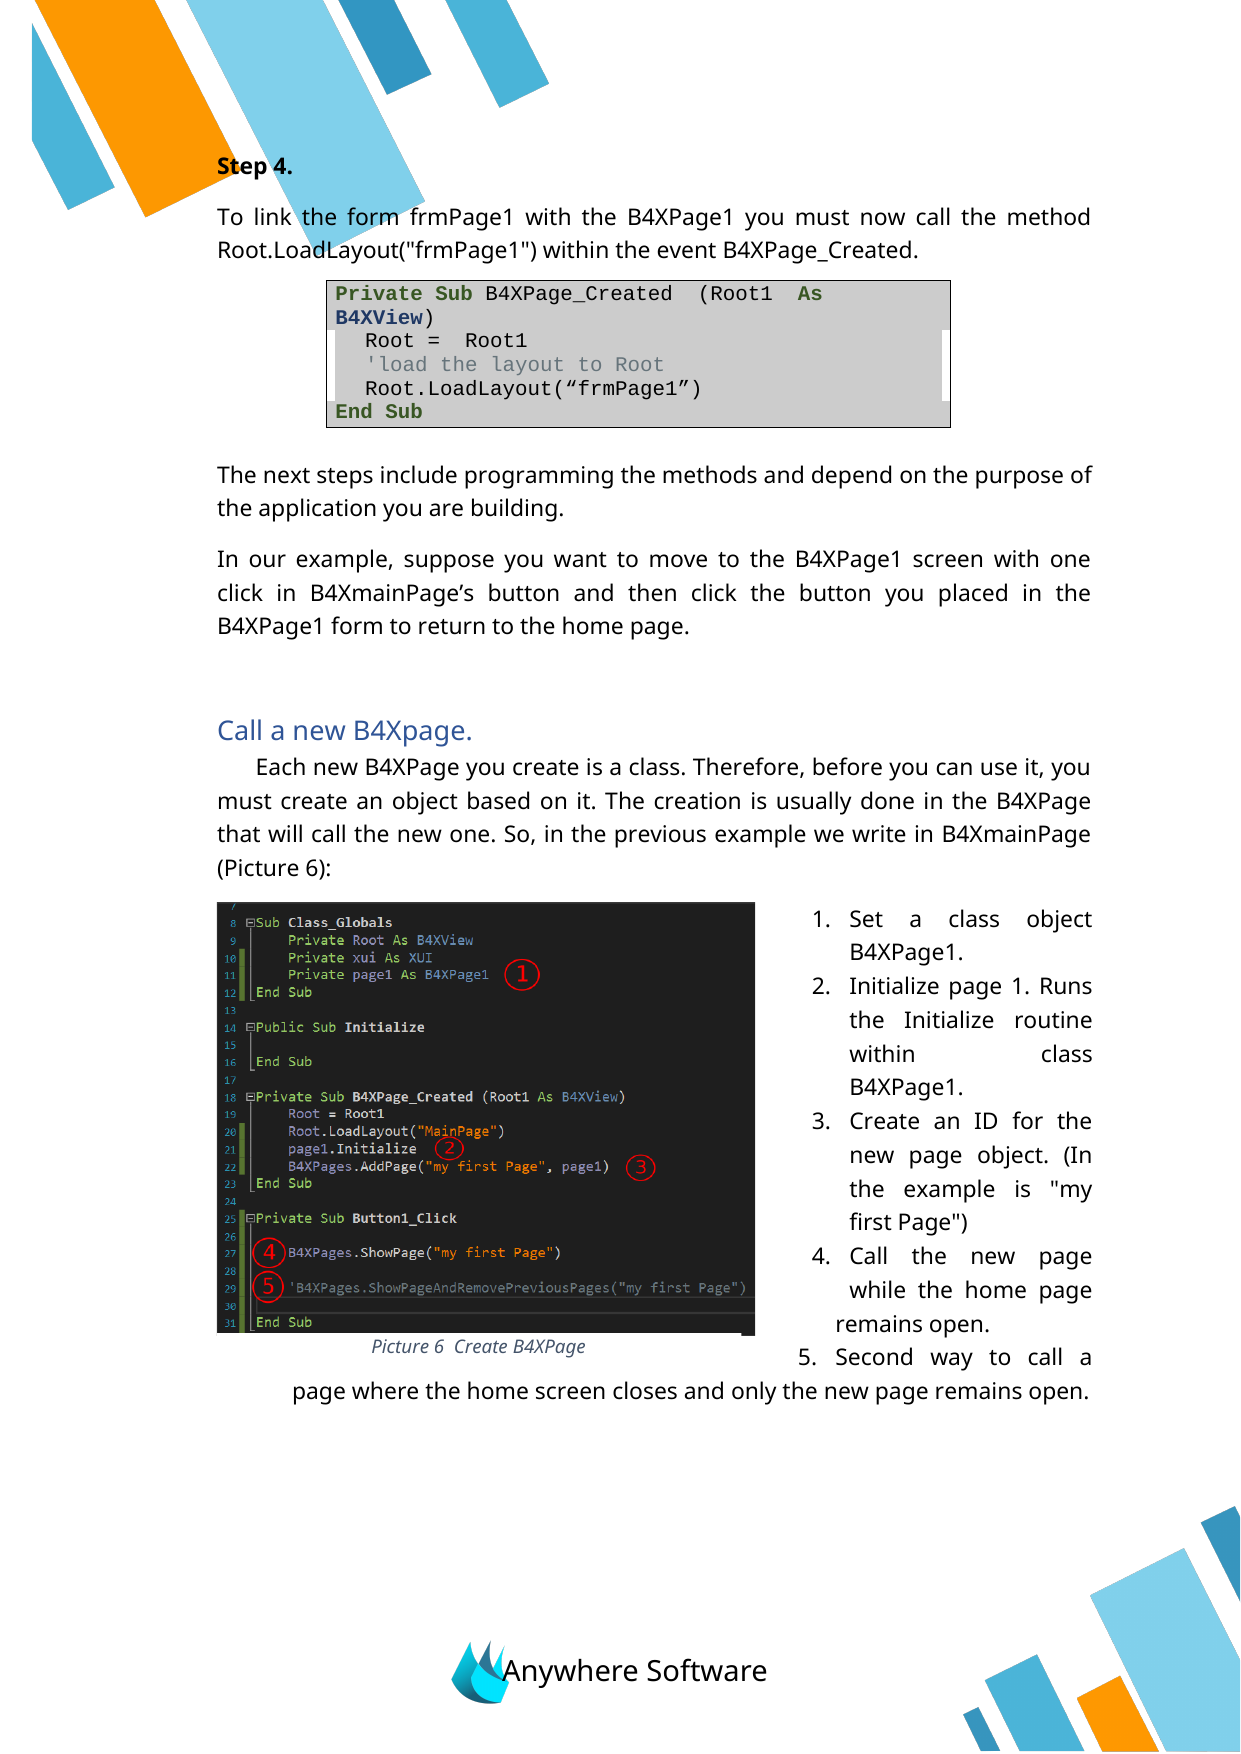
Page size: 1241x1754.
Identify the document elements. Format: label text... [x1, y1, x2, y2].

picture [216, 902, 756, 1336]
text In our example, suppose you want to move to the B4XPage1 screen with one click in B4XmainPage’s button and then click the button you placed in the B4XPage1 form to return to the home page. [217, 543, 1092, 641]
picture [963, 1506, 1241, 1752]
picture [31, 0, 549, 256]
subtitle Call a new B4Xpage. [217, 711, 1092, 748]
list Call the new page while the home page remains open. [742, 1240, 1092, 1339]
list Second way to call a page where the home screen closes and only the new page remains open. [254, 1341, 1092, 1406]
text To link the form frmPage1 with the B4XPage1 you must now call the method Root.LoadLayout("frmPage1") within the event B4XPage_Created. [217, 200, 1092, 265]
list Initialize page 1. Runs the Initialize routine within class B4XPage1. [756, 970, 1092, 1102]
text Step 4. [217, 150, 1092, 181]
picture [451, 1640, 510, 1704]
list Set a class object B4XPage1. [756, 902, 1092, 967]
list Create an ID for the new page object. (In the example is "my first Page") [756, 1105, 1092, 1237]
text The next steps include programming the methods and depend on the purpose of the application you are building. [217, 284, 1092, 523]
